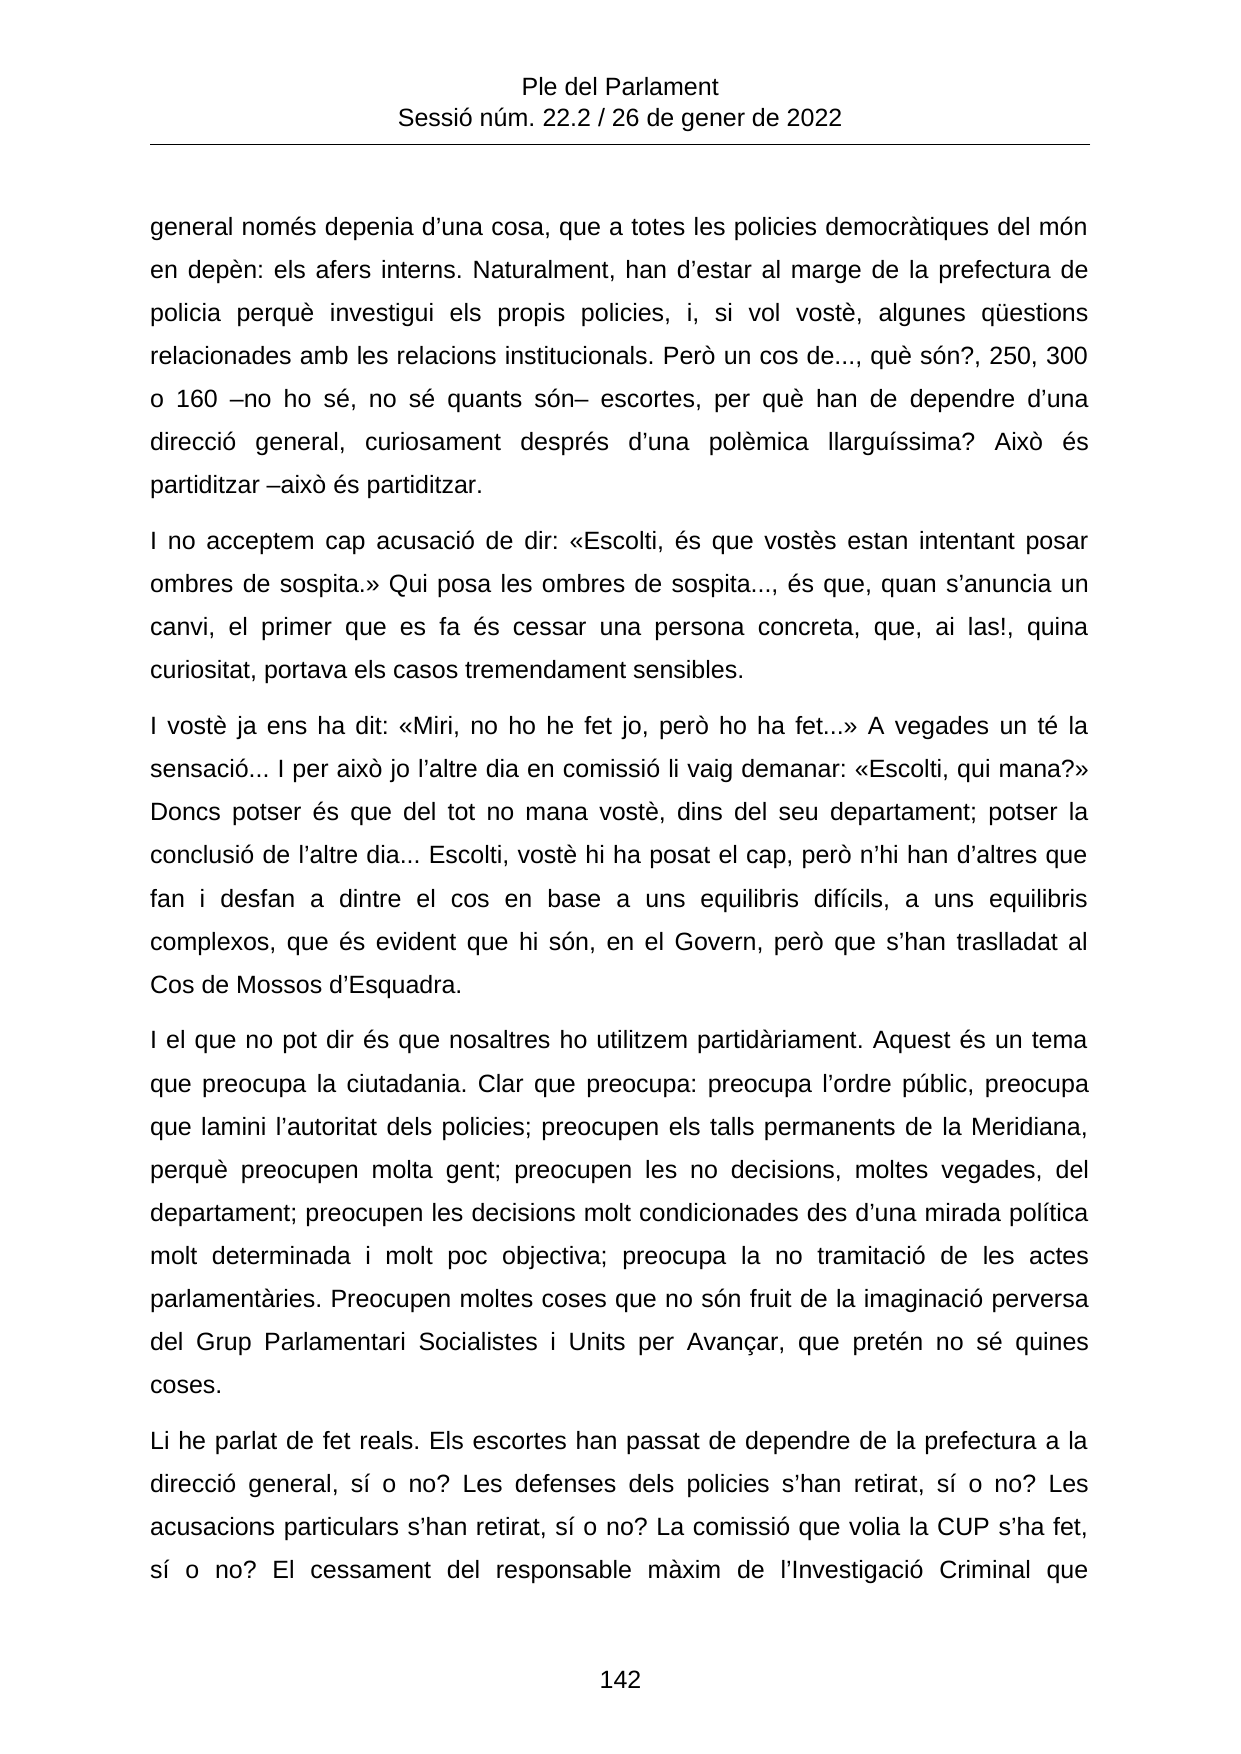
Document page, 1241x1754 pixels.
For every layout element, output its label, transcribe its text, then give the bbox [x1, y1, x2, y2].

text I vostè ja ens ha dit: «Miri, no ho he fet jo, però ho ha fet...» A vegades un té la sensació... I per això jo l’altre dia en comissió li vaig demanar: «Escolti, qui mana?» Doncs potser és que del tot no mana vostè, dins del seu departament; potser la conclusió de l’altre dia... Escolti, vostè hi ha posat el cap, però n’hi han d’altres que fan i desfan a dintre el cos en base a uns equilibris difícils, a uns equilibris complexos, que és evident que hi són, en el Govern, però que s’han traslladat al Cos de Mossos d’Esquadra. [150, 711, 1090, 999]
text I no acceptem cap acusació de dir: «Escolti, és que vostès estan intentant posar ombres de sospita.» Qui posa les ombres de sospita..., és que, quan s’anuncia un canvi, el primer que es fa és cessar una persona concreta, que, ai las!, quina curiositat, portava els casos tremendament sensibles. [150, 526, 1090, 684]
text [150, 212, 1090, 499]
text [150, 1426, 1090, 1584]
text I el que no pot dir és que nosaltres ho utilitzem partidàriament. Aquest és un tema que preocupa la ciutadania. Clar que preocupa: preocupa l’ordre públic, preocupa que lamini l’autoritat dels policies; preocupen els talls permanents de la Meridiana, perquè preocupen molta gent; preocupen les no decisions, moltes vegades, del departament; preocupen les decisions molt condicionades des d’una mirada política molt determinada i molt poc objectiva; preocupa la no tramitació de les actes parlamentàries. Preocupen moltes coses que no són fruit de la imaginació perversa del Grup Parlamentari Socialistes i Units per Avançar, que pretén no sé quines coses. [150, 1026, 1090, 1399]
